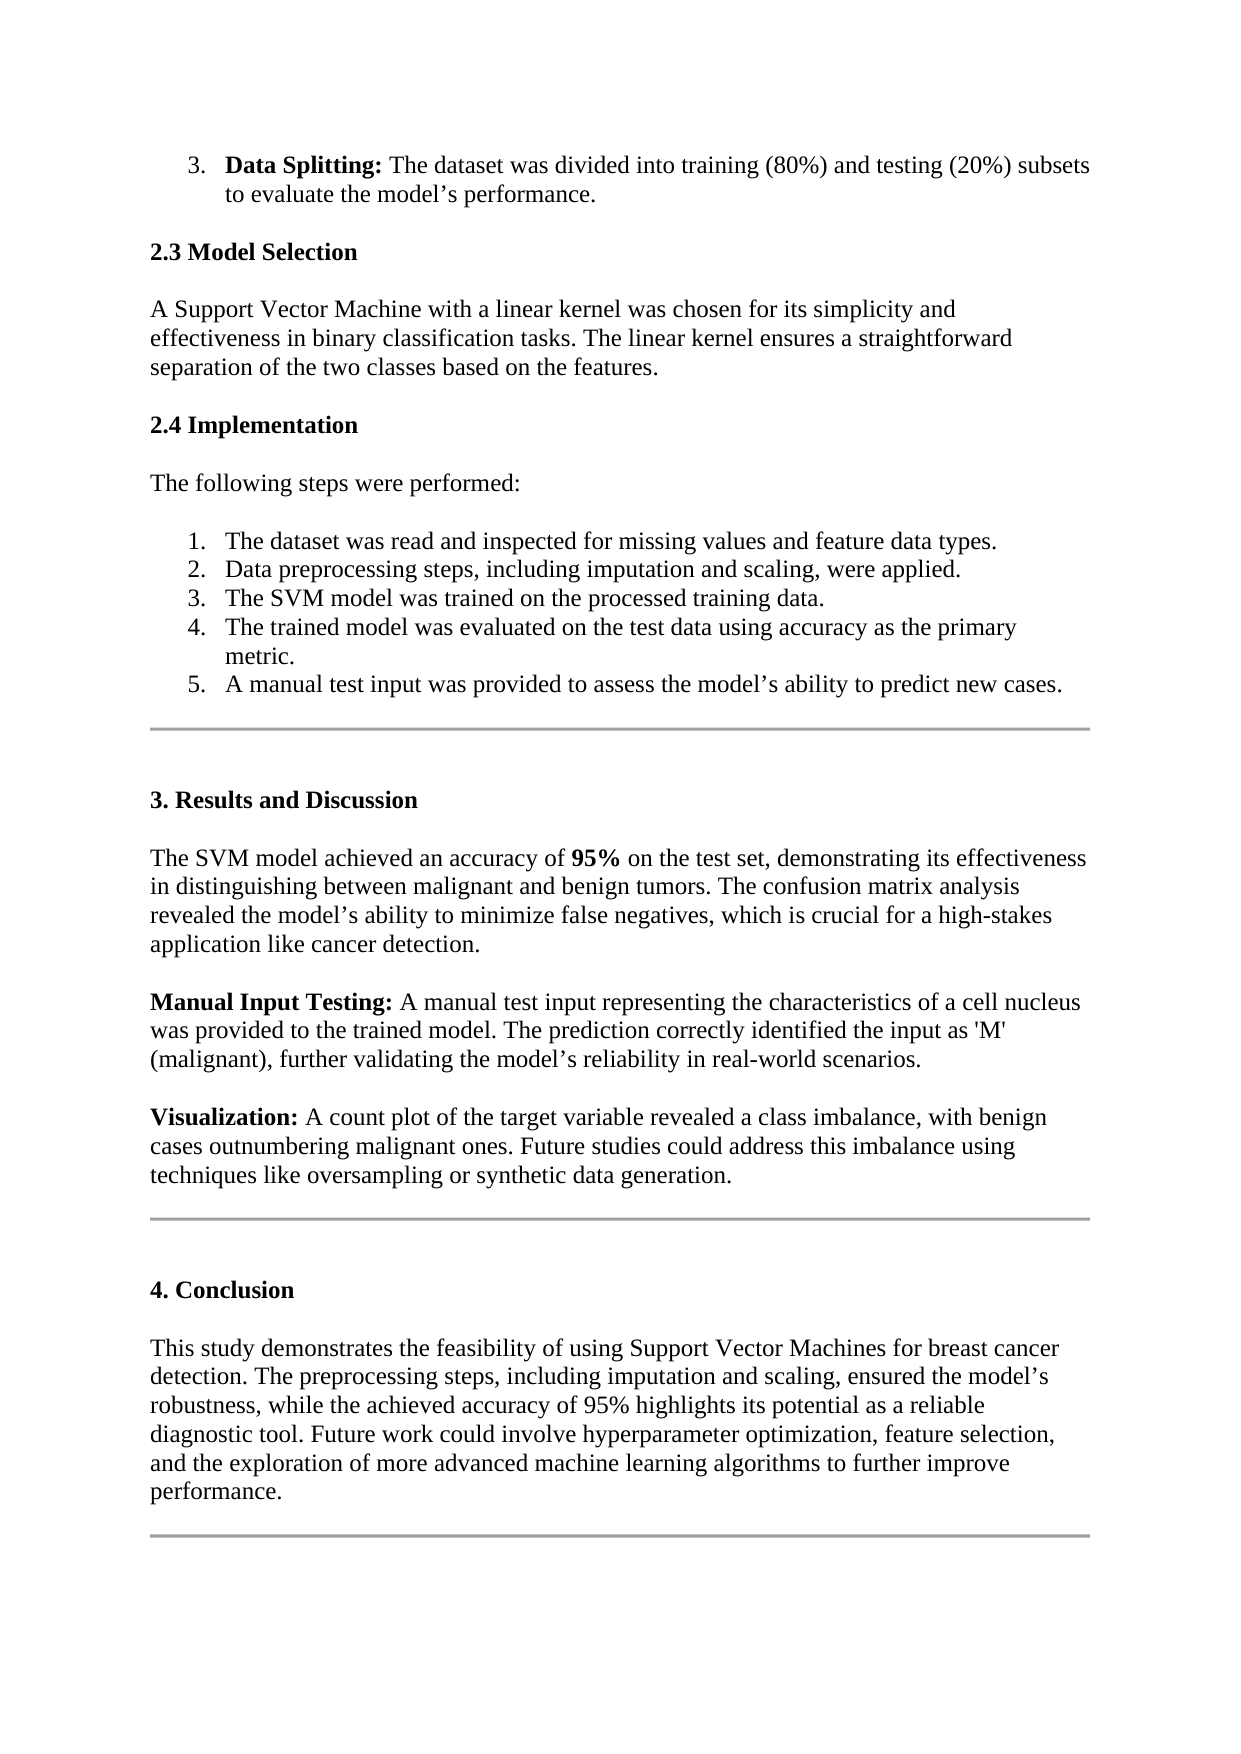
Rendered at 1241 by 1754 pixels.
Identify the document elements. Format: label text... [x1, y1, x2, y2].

list The dataset was read and inspected for missing values and feature data types. [187, 526, 1090, 554]
text Visualization: A count plot of the target variable revealed a class imbalance, with benign cases outnumbering malignant ones. Future studies could address this imbalance using techniques like oversampling or synthetic data generation. [150, 1102, 1090, 1188]
text The following steps were performed: [150, 468, 1090, 497]
list Data Splitting: The dataset was divided into training (80%) and testing (20%) subsets to evaluate the model’s performance. [187, 150, 1090, 207]
list Data preprocessing steps, including imputation and scaling, were applied. [187, 554, 1090, 583]
text This study demonstrates the feasibility of using Support Vector Machines for breast cancer detection. The preprocessing steps, including imputation and scaling, ensured the model’s robustness, while the achieved accuracy of 95% highlights its potential as a reliable diagnostic tool. Future work could involve hyperparameter optimization, feature selection, and the exploration of more advanced machine learning algorithms to further improve performance. [150, 1333, 1090, 1505]
text 3. Results and Discussion [150, 785, 1090, 813]
text A Support Vector Machine with a linear kernel was chosen for its simplicity and effectiveness in binary classification tasks. The linear kernel ensures a straightforward separation of the two classes based on the features. [150, 294, 1090, 381]
text The SVM model achieved an accuracy of 95% on the test set, demonstrating its effectiveness in distinguishing between malignant and benign tumors. The confusion matrix analysis revealed the model’s ability to minimize false negatives, which is crucial for a high-stakes application like cancer detection. [150, 843, 1090, 958]
text 2.3 Model Selection [150, 237, 1090, 265]
text 2.4 Implementation [150, 410, 1090, 439]
list The trained model was evaluated on the test data using accuracy as the primary metric. [187, 612, 1090, 669]
text 4. Conclusion [150, 1275, 1090, 1303]
list The SVM model was trained on the processed training data. [187, 583, 1090, 612]
list A manual test input was provided to assess the model’s ability to predict new cases. [187, 669, 1090, 698]
text Manual Input Testing: A manual test input representing the characteristics of a cell nucleus was provided to the trained model. The prediction correctly identified the input as 'M' (malignant), further validating the model’s reliability in real-world scenarios. [150, 987, 1090, 1073]
